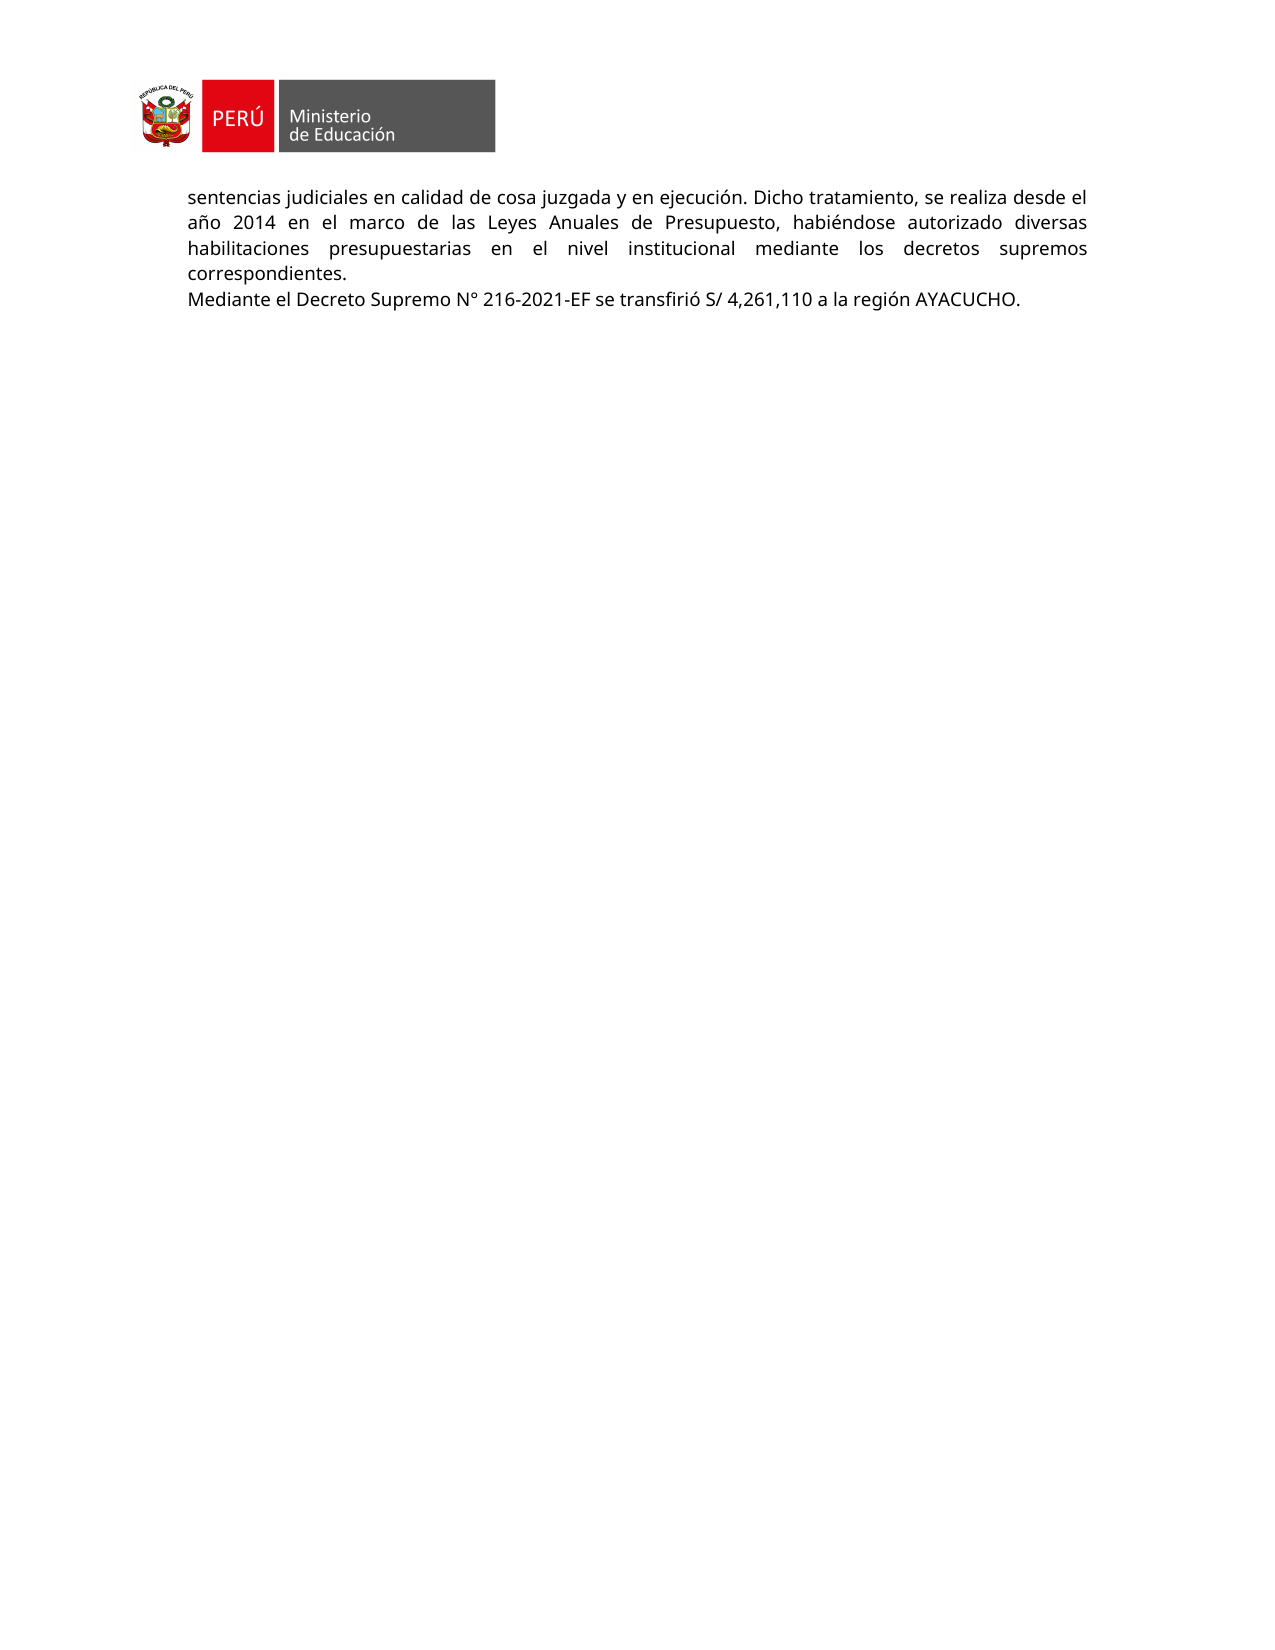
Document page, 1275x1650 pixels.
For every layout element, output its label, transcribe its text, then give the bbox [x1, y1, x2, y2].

subtitle Mediante el Decreto Supremo N° 216-2021-EF se transfirió S/ 4,261,110 a la región AYACUCHO. [187, 286, 1088, 312]
picture [128, 75, 502, 156]
